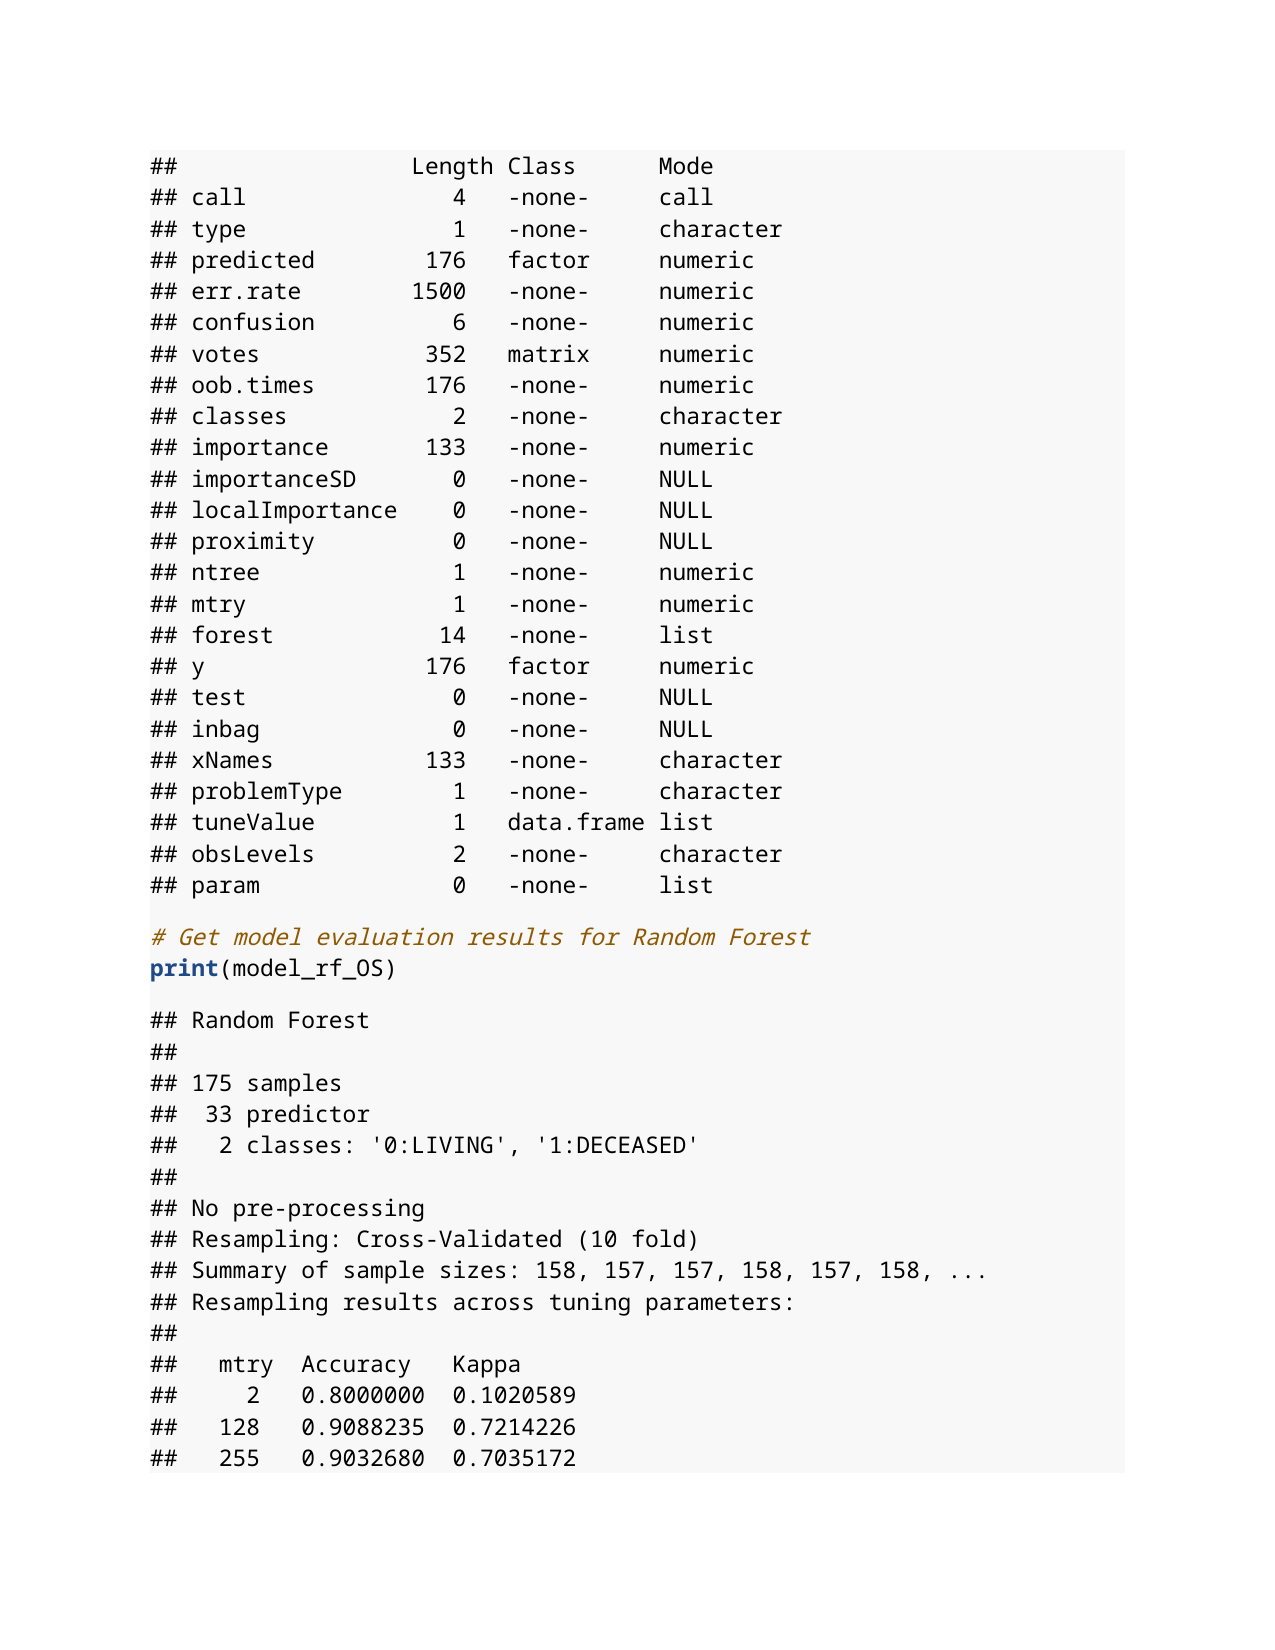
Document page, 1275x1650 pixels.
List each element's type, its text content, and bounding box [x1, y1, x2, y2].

text # Get model evaluation results for Random Forest print(model_rf_OS) [397, 921, 1125, 983]
text ## Length Class Mode ## call 4 -none- call ## type 1 -none- character ## predicted 176 factor numeric ## err.rate 1500 -none- numeric ## confusion 6 -none- numeric ## votes 352 matrix numeric ## oob.times 176 -none- numeric ## classes 2 -none- character ## importance 133 -none- numeric ## importanceSD 0 -none- NULL ## localImportance 0 -none- NULL ## proximity 0 -none- NULL ## ntree 1 -none- numeric ## mtry 1 -none- numeric ## forest 14 -none- list ## y 176 factor numeric ## test 0 -none- NULL ## inbag 0 -none- NULL ## xNames 133 -none- character ## problemType 1 -none- character ## tuneValue 1 data.frame list ## obsLevels 2 -none- character ## param 0 -none- list [150, 150, 1125, 900]
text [150, 1004, 1125, 1473]
